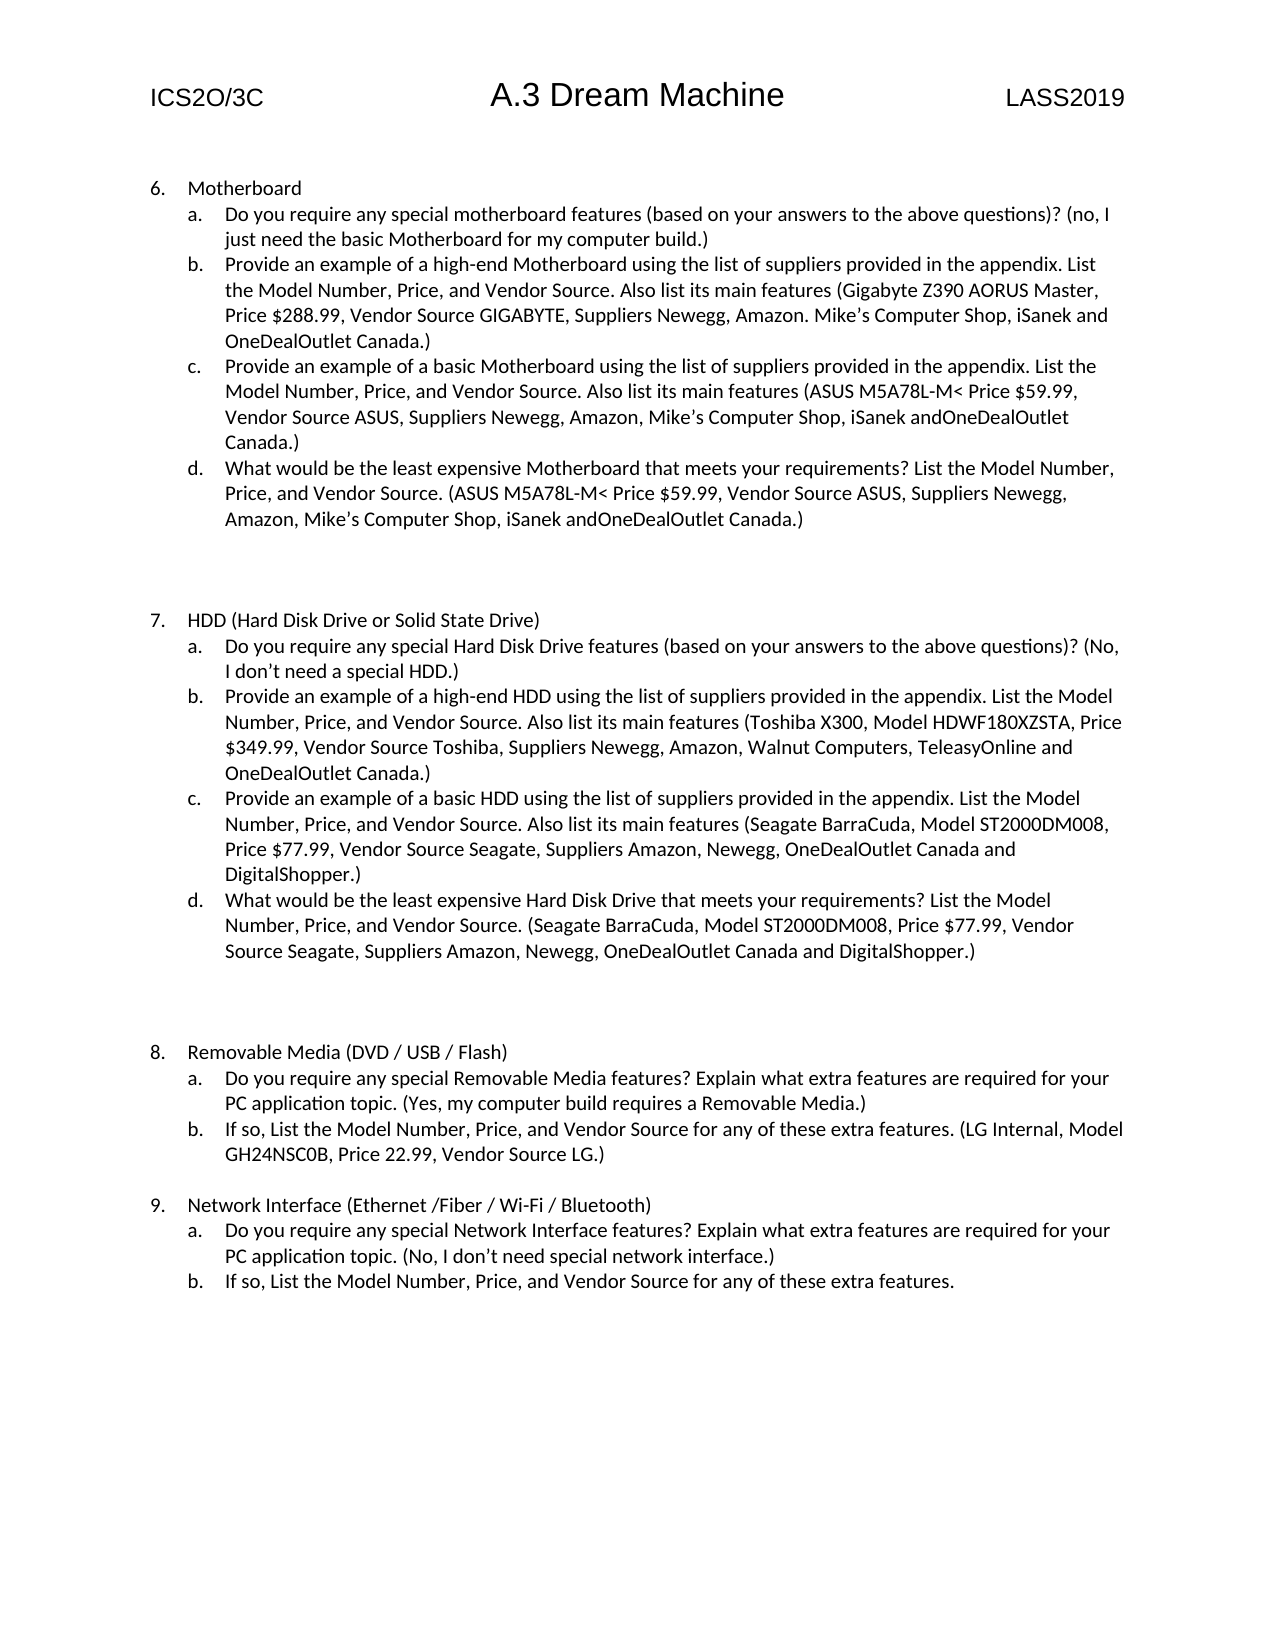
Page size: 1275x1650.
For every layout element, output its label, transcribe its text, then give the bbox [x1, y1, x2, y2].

list Removable Media (DVD / USB / Flash) [150, 1039, 1125, 1065]
list Motherboard [150, 175, 1125, 201]
list Do you require any special Network Interface features? Explain what extra features are required for your PC application topic. (No, I don’t need special network interface.) [187, 1217, 1125, 1268]
list Provide an example of a basic Motherboard using the list of suppliers provided in the appendix. List the Model Number, Price, and Vendor Source. Also list its main features (ASUS M5A78L-M< Price $59.99, Vendor Source ASUS, Suppliers Newegg, Amazon, Mike’s Computer Shop, iSanek andOneDealOutlet Canada.) [187, 353, 1125, 455]
list Network Interface (Ethernet /Fiber / Wi-Fi / Bluetooth) [150, 1192, 1125, 1217]
list HDD (Hard Disk Drive or Solid State Drive) [150, 607, 1125, 633]
list Do you require any special Removable Media features? Explain what extra features are required for your PC application topic. (Yes, my computer build requires a Removable Media.) [187, 1065, 1125, 1116]
list What would be the least expensive Hard Disk Drive that meets your requirements? List the Model Number, Price, and Vendor Source. (Seagate BarraCuda, Model ST2000DM008, Price $77.99, Vendor Source Seagate, Suppliers Amazon, Newegg, OneDealOutlet Canada and DigitalShopper.) [187, 887, 1125, 963]
list Provide an example of a basic HDD using the list of suppliers provided in the appendix. List the Model Number, Price, and Vendor Source. Also list its main features (Seagate BarraCuda, Model ST2000DM008, Price $77.99, Vendor Source Seagate, Suppliers Amazon, Newegg, OneDealOutlet Canada and DigitalShopper.) [187, 785, 1125, 887]
list What would be the least expensive Motherboard that meets your requirements? List the Model Number, Price, and Vendor Source. (ASUS M5A78L-M< Price $59.99, Vendor Source ASUS, Suppliers Newegg, Amazon, Mike’s Computer Shop, iSanek andOneDealOutlet Canada.) [187, 455, 1125, 531]
list Do you require any special motherboard features (based on your answers to the above questions)? (no, I just need the basic Motherboard for my computer build.) [187, 201, 1125, 252]
list If so, List the Model Number, Price, and Vendor Source for any of these extra features. [187, 1268, 1125, 1294]
list Provide an example of a high-end HDD using the list of suppliers provided in the appendix. List the Model Number, Price, and Vendor Source. Also list its main features (Toshiba X300, Model HDWF180XZSTA, Price $349.99, Vendor Source Toshiba, Suppliers Newegg, Amazon, Walnut Computers, TeleasyOnline and OneDealOutlet Canada.) [187, 684, 1125, 785]
list Do you require any special Hard Disk Drive features (based on your answers to the above questions)? (No, I don’t need a special HDD.) [187, 633, 1125, 684]
list If so, List the Model Number, Price, and Vendor Source for any of these extra features. (LG Internal, Model GH24NSC0B, Price 22.99, Vendor Source LG.) [187, 1116, 1125, 1167]
list Provide an example of a high-end Motherboard using the list of suppliers provided in the appendix. List the Model Number, Price, and Vendor Source. Also list its main features (Gigabyte Z390 AORUS Master, Price $288.99, Vendor Source GIGABYTE, Suppliers Newegg, Amazon. Mike’s Computer Shop, iSanek and OneDealOutlet Canada.) [187, 252, 1125, 353]
